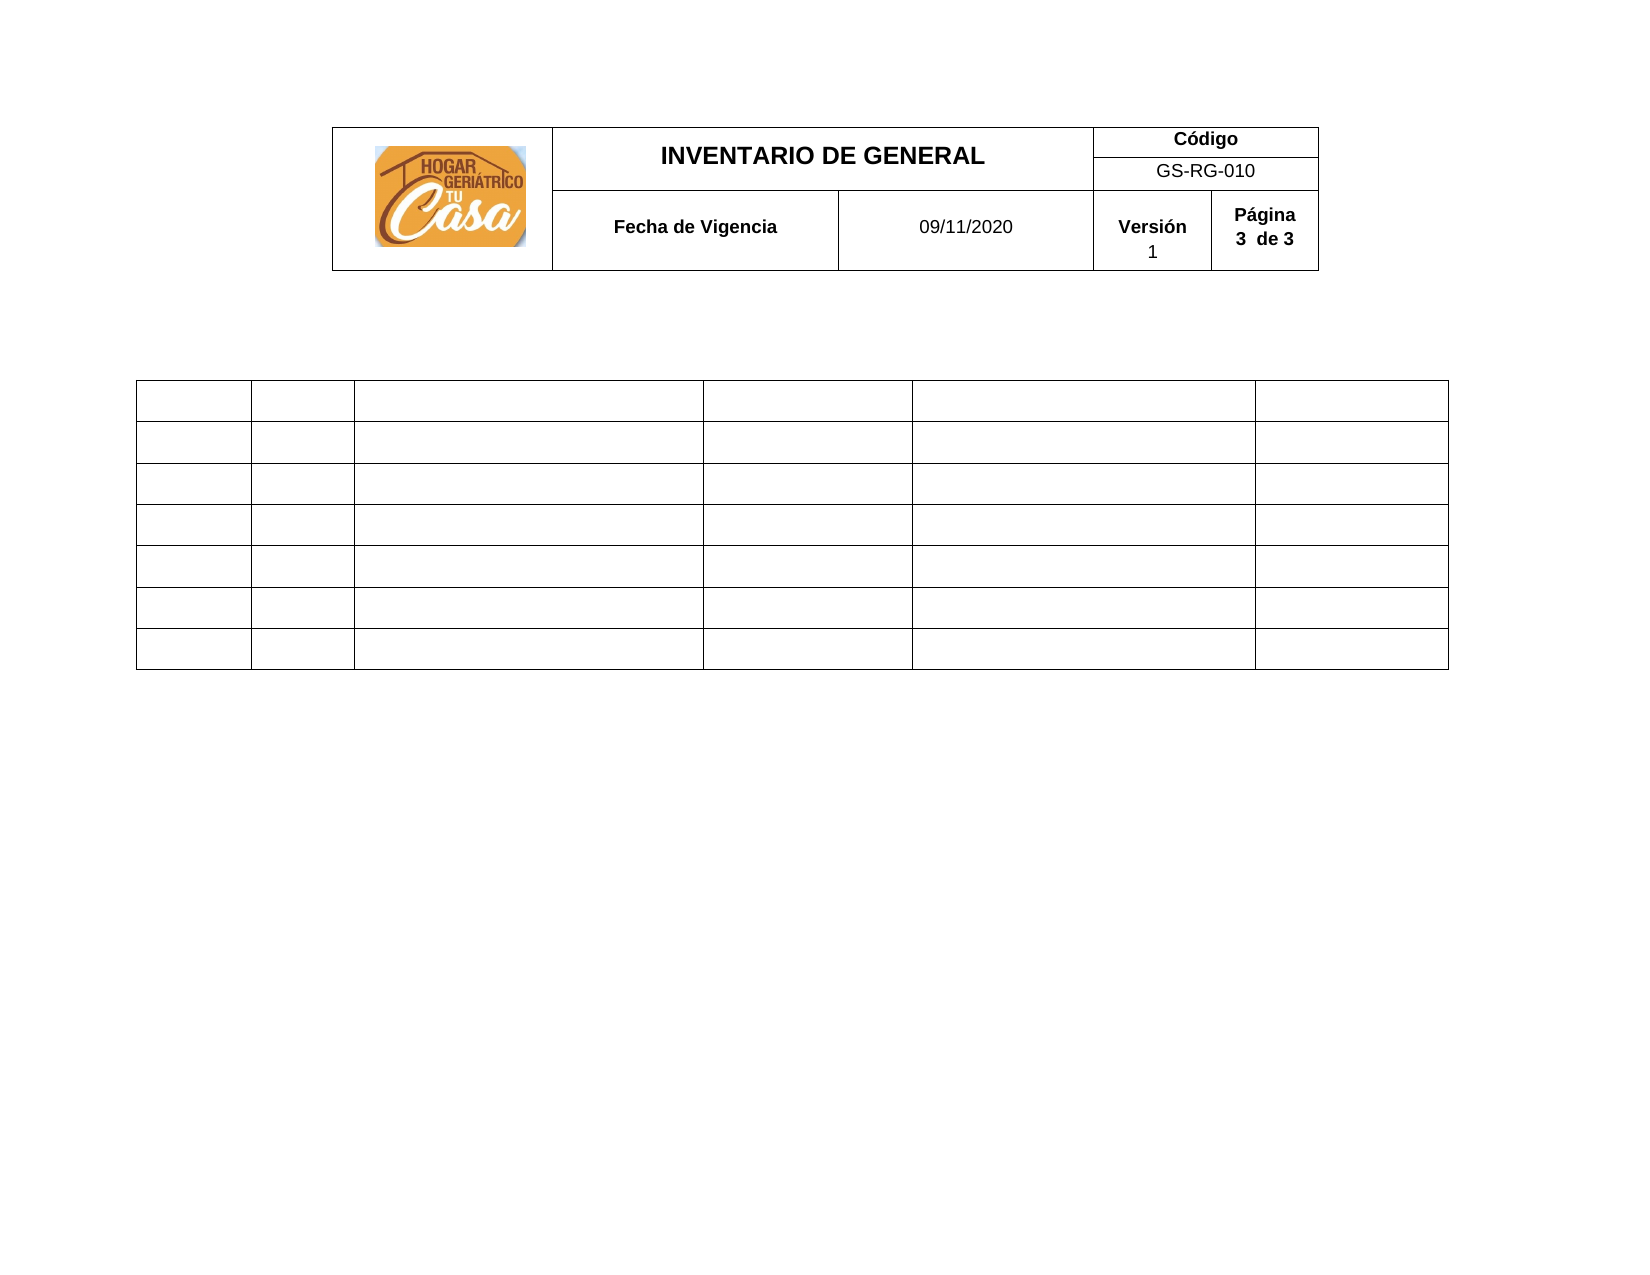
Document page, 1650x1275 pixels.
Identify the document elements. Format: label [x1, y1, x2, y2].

table_cell [252, 629, 354, 669]
table_cell [913, 505, 1255, 545]
table_cell [704, 381, 912, 421]
table_cell [913, 629, 1255, 669]
table_cell [1256, 381, 1448, 421]
table_cell [355, 629, 703, 669]
table_cell [355, 381, 703, 421]
table_cell [137, 464, 251, 504]
table_cell [137, 588, 251, 628]
table_cell [252, 546, 354, 587]
table_cell [1256, 464, 1448, 504]
table_cell [252, 505, 354, 545]
table_cell [355, 588, 703, 628]
table_cell [704, 588, 912, 628]
table_cell [252, 588, 354, 628]
table_cell [704, 505, 912, 545]
table_cell [355, 546, 703, 587]
table_cell [355, 464, 703, 504]
table_cell [704, 422, 912, 463]
table_cell [355, 505, 703, 545]
table_cell [137, 546, 251, 587]
table_cell [913, 588, 1255, 628]
table_cell [913, 464, 1255, 504]
table_cell [355, 422, 703, 463]
table_cell [137, 629, 251, 669]
table_cell [1256, 588, 1448, 628]
picture [375, 146, 526, 247]
table_cell [704, 629, 912, 669]
table_cell [252, 422, 354, 463]
table_cell [1256, 422, 1448, 463]
table_cell [1256, 629, 1448, 669]
table_cell [1256, 546, 1448, 587]
table_cell [137, 381, 251, 421]
table_cell [704, 546, 912, 587]
table_cell [913, 422, 1255, 463]
table_cell [913, 381, 1255, 421]
table_cell [252, 381, 354, 421]
table_cell [137, 505, 251, 545]
table_cell [137, 422, 251, 463]
table_cell [913, 546, 1255, 587]
table_cell [704, 464, 912, 504]
table_cell [1256, 505, 1448, 545]
table_cell [252, 464, 354, 504]
